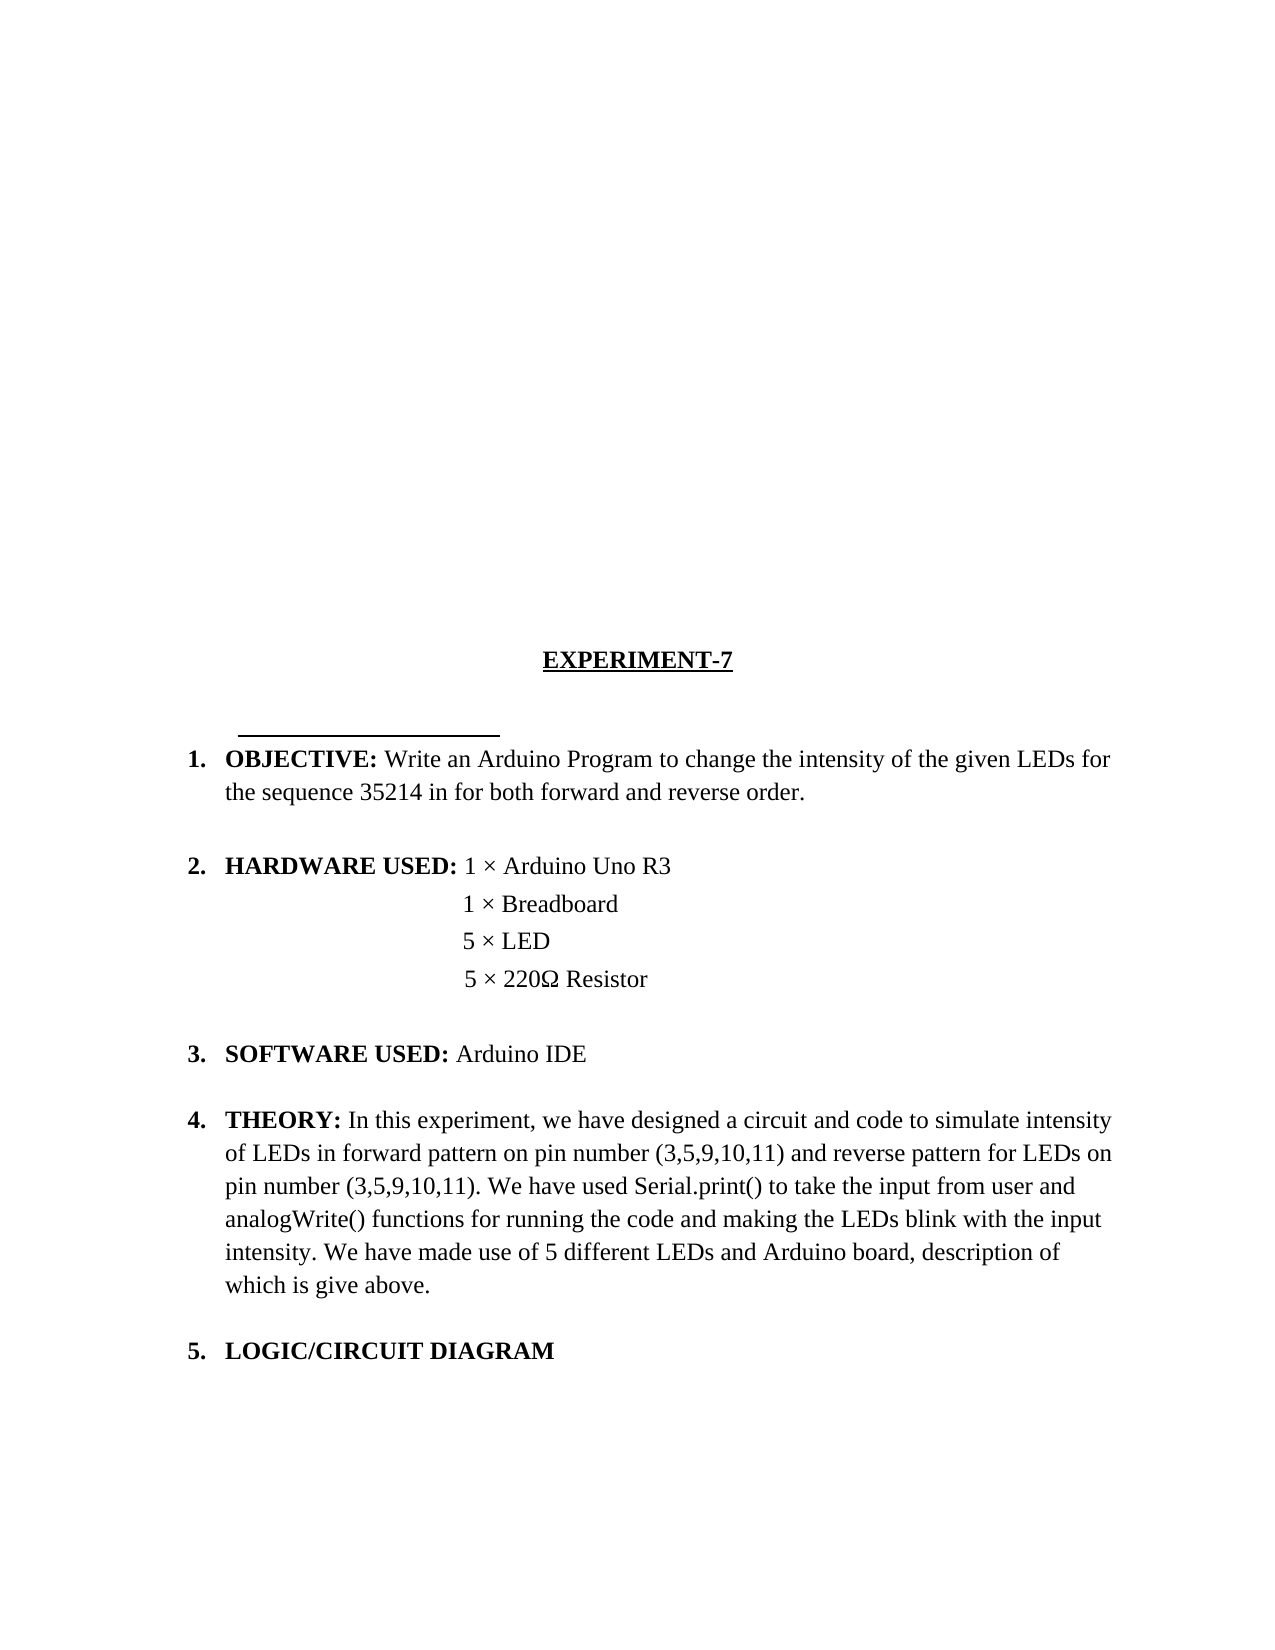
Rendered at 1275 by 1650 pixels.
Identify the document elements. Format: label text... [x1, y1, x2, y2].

text EXPERIMENT-7 [150, 645, 1125, 674]
text 5 × 220Ω Resistor [295, 955, 1125, 993]
list OBJECTIVE: Write an Arduino Program to change the intensity of the given LEDs for the sequence 35214 in for both forward and reverse order. [187, 744, 1125, 805]
list SOFTWARE USED: Arduino IDE [187, 1030, 1125, 1068]
text 1 × Breadboard [150, 880, 1125, 918]
list THEORY: In this experiment, we have designed a circuit and code to simulate intensity of LEDs in forward pattern on pin number (3,5,9,10,11) and reverse pattern for LEDs on pin number (3,5,9,10,11). We have used Serial.print() to take the input from user and analogWrite() functions for running the code and making the LEDs blink with the input intensity. We have made use of 5 different LEDs and Arduino board, description of which is give above. [187, 1105, 1125, 1299]
list LOGIC/CIRCUIT DIAGRAM [187, 1336, 1125, 1365]
list HARDWARE USED: 1 × Arduino Uno R3 [187, 843, 1125, 880]
text 5 × LED [150, 918, 1125, 955]
